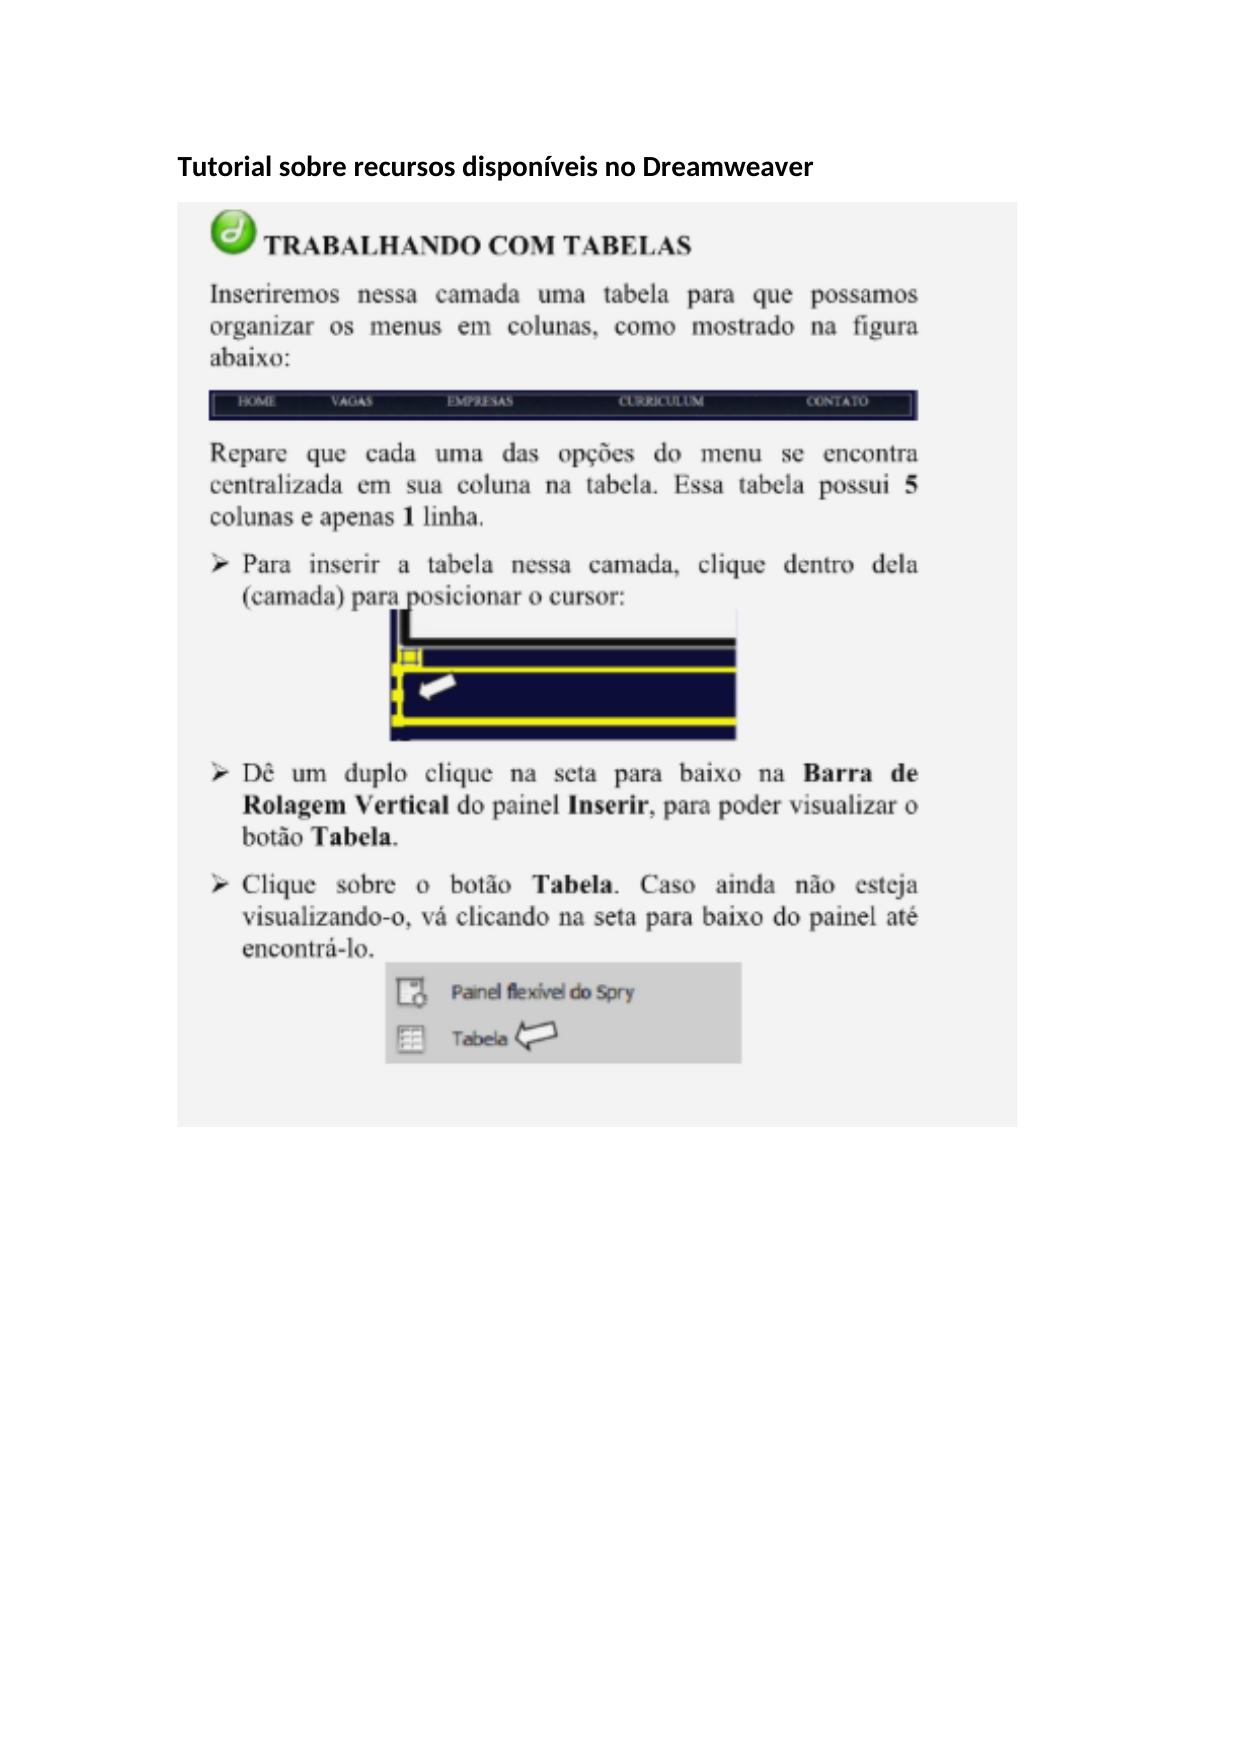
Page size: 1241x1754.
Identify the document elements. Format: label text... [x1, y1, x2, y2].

picture [177, 202, 1018, 1127]
text Tutorial sobre recursos disponíveis no Dreamweaver [177, 148, 1063, 183]
